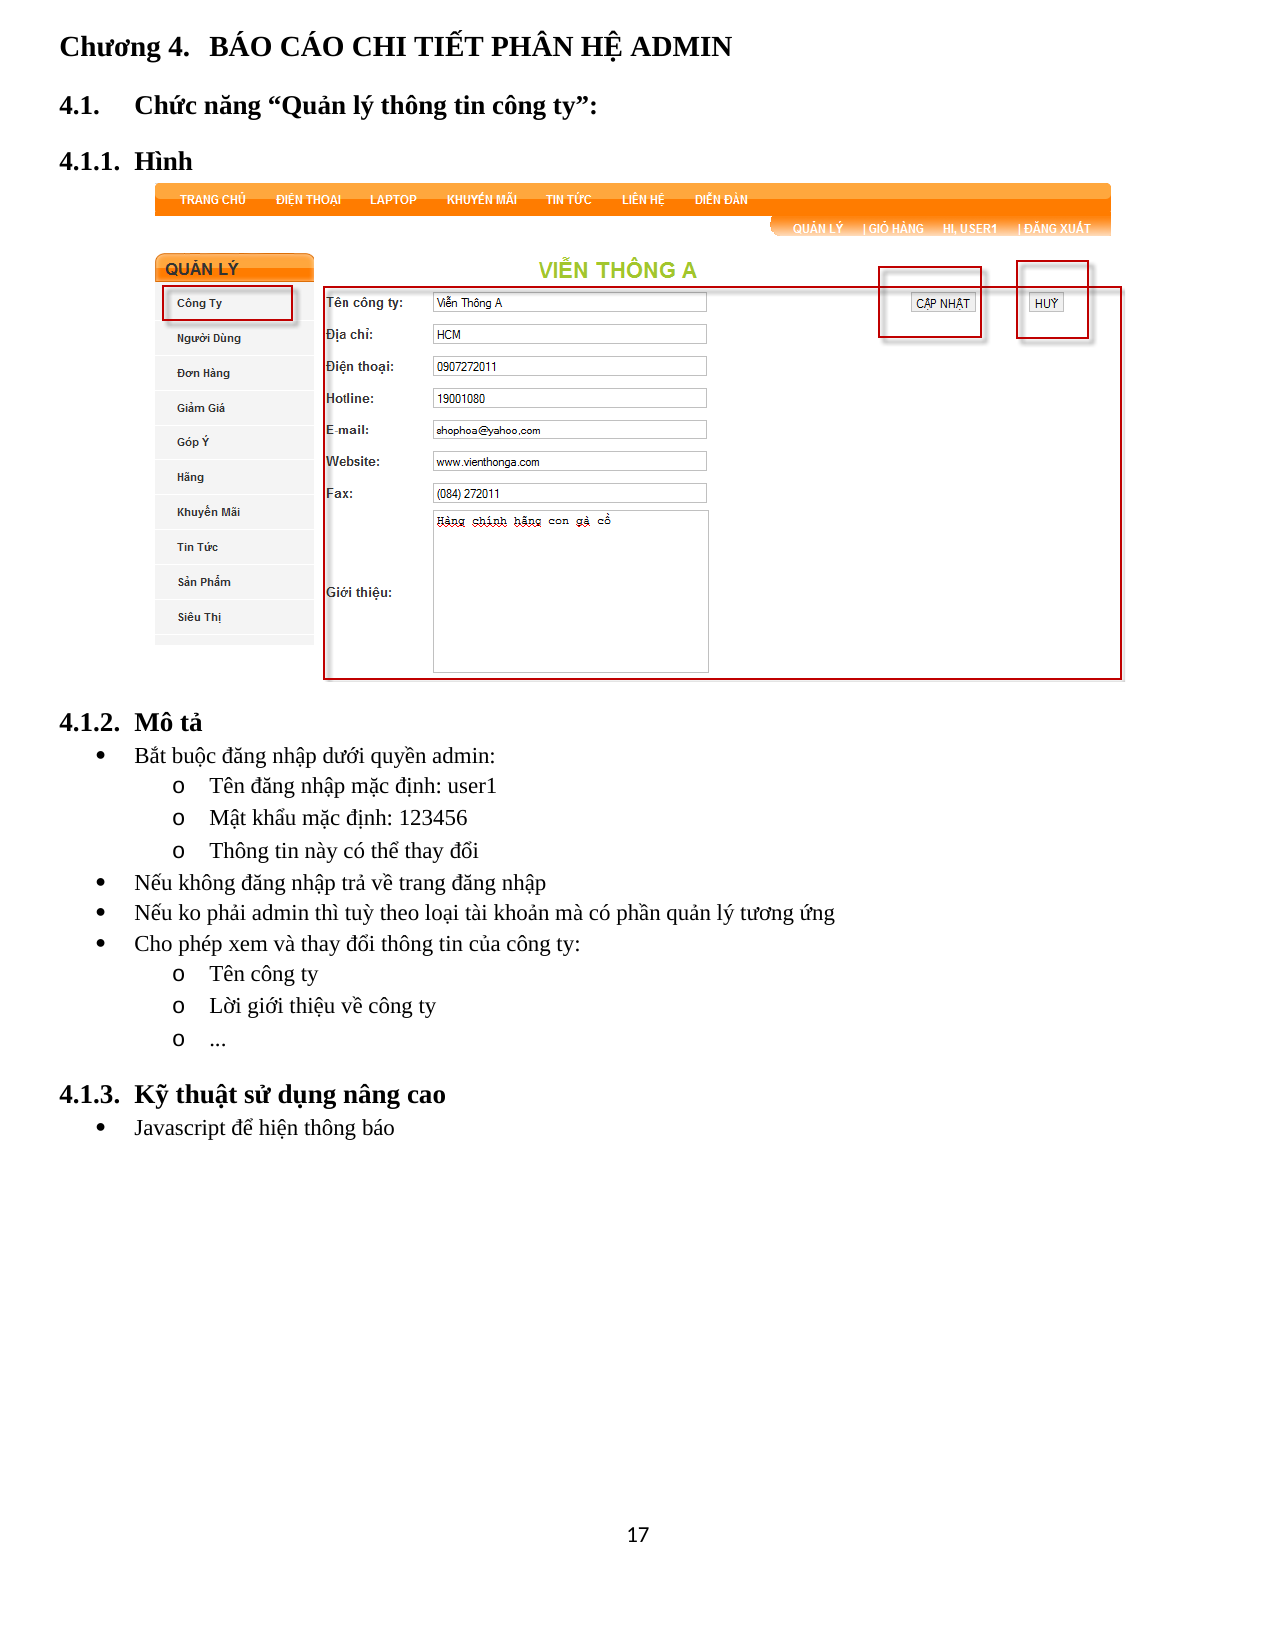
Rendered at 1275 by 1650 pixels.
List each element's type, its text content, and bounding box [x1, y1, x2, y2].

list ... [172, 1025, 1216, 1053]
list Nếu ko phải admin thì tuỳ theo loại tài khoản mà có phần quản lý tương ứng [97, 899, 1216, 926]
list Bắt buộc đăng nhập dưới quyền admin: [97, 742, 1216, 768]
list Nếu không đăng nhập trả về trang đăng nhập [97, 869, 1216, 896]
list Mật khẩu mặc định: 123456 [172, 804, 1216, 833]
list Tên công ty [172, 960, 1216, 988]
subtitle BÁO CÁO CHI TIẾT PHÂN HỆ ADMIN [59, 29, 1216, 63]
subtitle Hình [59, 146, 1216, 177]
subtitle Chức năng “Quản lý thông tin công ty”: [59, 89, 1216, 120]
list Cho phép xem và thay đổi thông tin của công ty: [97, 930, 1216, 956]
list Tên đăng nhập mặc định: user1 [172, 772, 1216, 800]
subtitle Kỹ thuật sử dụng nâng cao [59, 1078, 1216, 1109]
list Javascript để hiện thông báo [97, 1114, 1216, 1140]
picture [150, 181, 1125, 682]
list Lời giới thiệu về công ty [172, 992, 1216, 1021]
subtitle Mô tả [59, 706, 1216, 737]
list Thông tin này có thể thay đổi [172, 837, 1216, 865]
